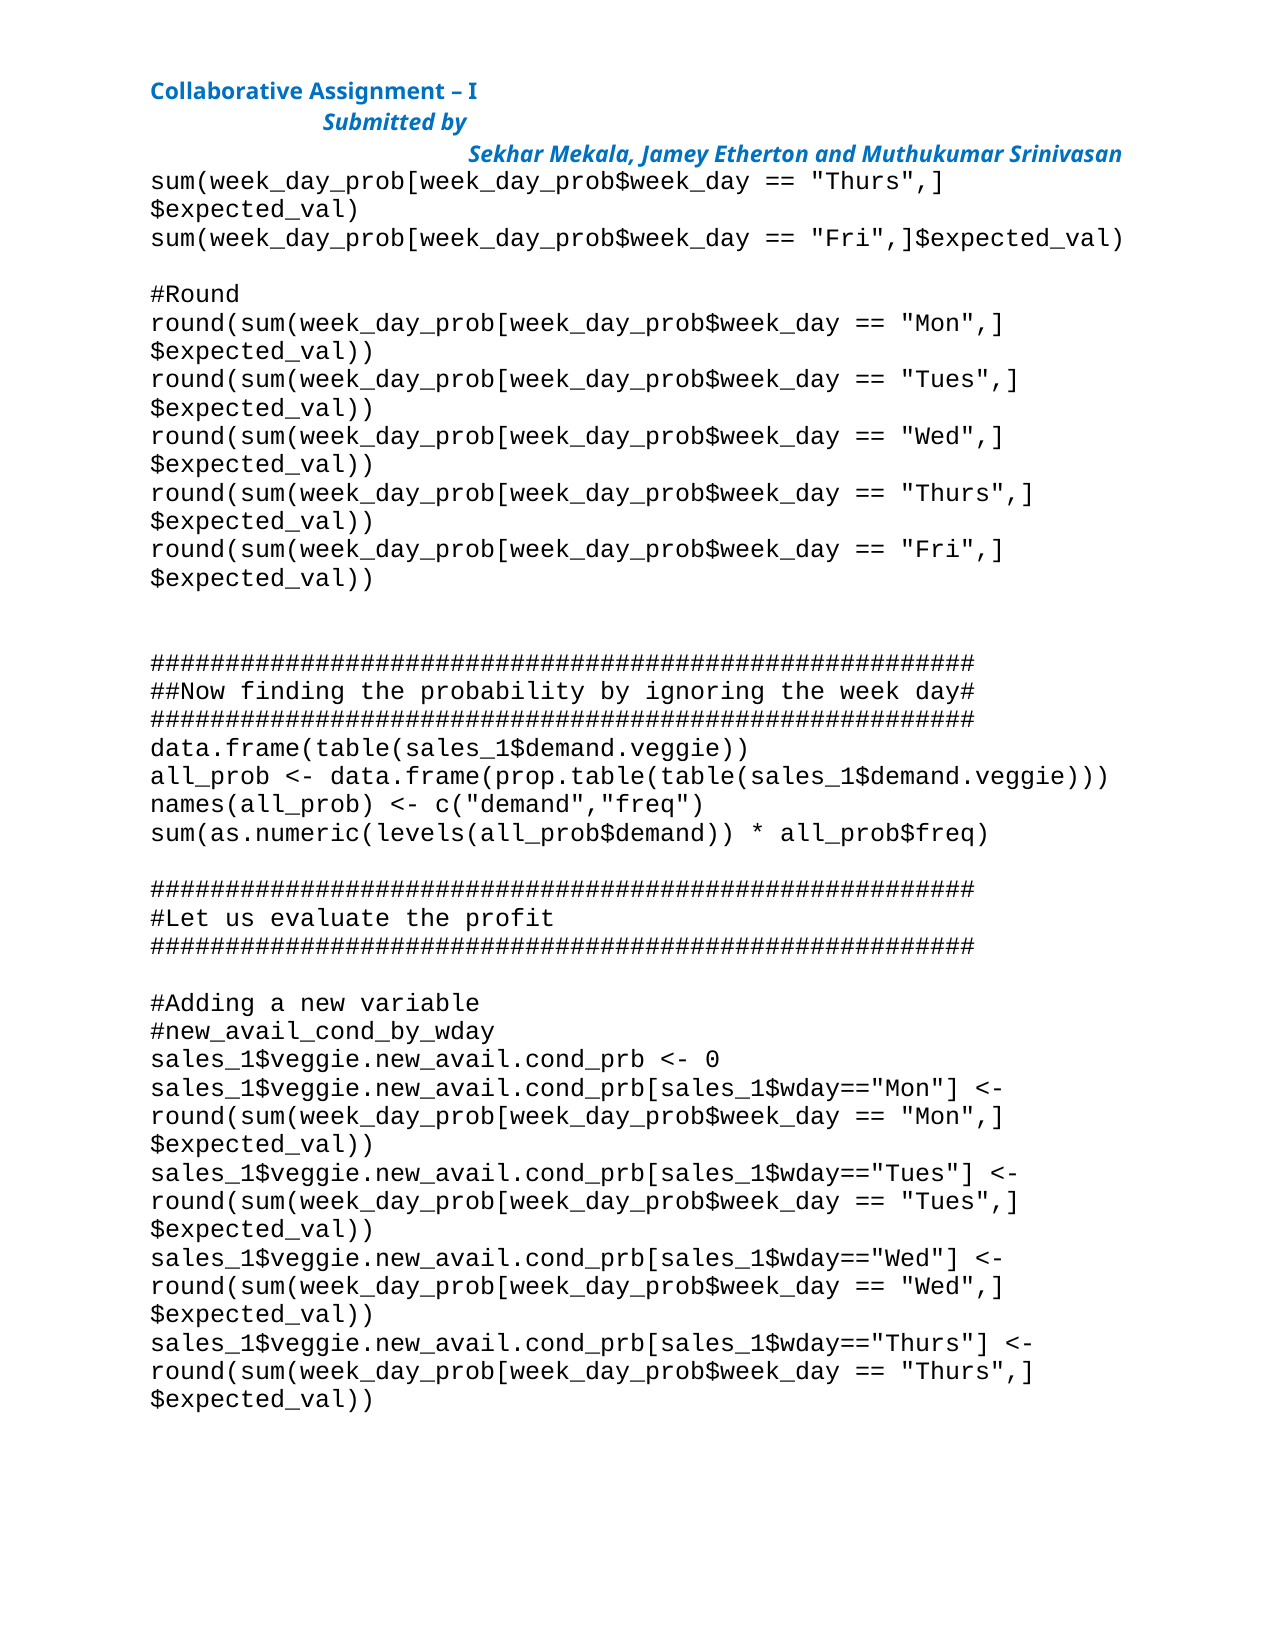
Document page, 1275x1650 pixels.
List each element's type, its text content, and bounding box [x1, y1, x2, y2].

text round(sum(week_day_prob[week_day_prob$week_day == "Wed",]$expected_val)) [150, 424, 1125, 480]
text #new_avail_cond_by_wday [150, 1019, 1125, 1047]
text ####################################################### [150, 650, 1125, 679]
text ####################################################### [150, 877, 1125, 905]
text #Adding a new variable [150, 990, 1125, 1019]
text round(sum(week_day_prob[week_day_prob$week_day == "Thurs",]$expected_val)) [150, 480, 1125, 537]
text round(sum(week_day_prob[week_day_prob$week_day == "Fri",]$expected_val)) [150, 537, 1125, 594]
text data.frame(table(sales_1$demand.veggie)) [150, 735, 1125, 764]
text sales_1$veggie.new_avail.cond_prb[sales_1$wday=="Mon"] <- round(sum(week_day_prob[week_day_prob$week_day == "Mon",]$expected_val)) [150, 1075, 1125, 1160]
text sales_1$veggie.new_avail.cond_prb[sales_1$wday=="Thurs"] <- round(sum(week_day_prob[week_day_prob$week_day == "Thurs",]$expected_val)) [150, 1330, 1125, 1415]
text round(sum(week_day_prob[week_day_prob$week_day == "Mon",]$expected_val)) [150, 310, 1125, 367]
text #Let us evaluate the profit [150, 905, 1125, 934]
text sum(week_day_prob[week_day_prob$week_day == "Thurs",]$expected_val) [150, 169, 1125, 225]
text names(all_prob) <- c("demand","freq") [150, 792, 1125, 820]
text ##Now finding the probability by ignoring the week day# [150, 679, 1125, 707]
text sum(as.numeric(levels(all_prob$demand)) * all_prob$freq) [150, 820, 1125, 849]
text all_prob <- data.frame(prop.table(table(sales_1$demand.veggie))) [150, 764, 1125, 792]
text round(sum(week_day_prob[week_day_prob$week_day == "Tues",]$expected_val)) [150, 367, 1125, 424]
text sales_1$veggie.new_avail.cond_prb <- 0 [150, 1047, 1125, 1075]
text ####################################################### [150, 934, 1125, 962]
text sales_1$veggie.new_avail.cond_prb[sales_1$wday=="Tues"] <- round(sum(week_day_prob[week_day_prob$week_day == "Tues",]$expected_val)) [150, 1160, 1125, 1245]
text sales_1$veggie.new_avail.cond_prb[sales_1$wday=="Wed"] <- round(sum(week_day_prob[week_day_prob$week_day == "Wed",]$expected_val)) [150, 1245, 1125, 1330]
text #Round [150, 282, 1125, 310]
text ####################################################### [150, 707, 1125, 735]
text sum(week_day_prob[week_day_prob$week_day == "Fri",]$expected_val) [150, 225, 1125, 254]
